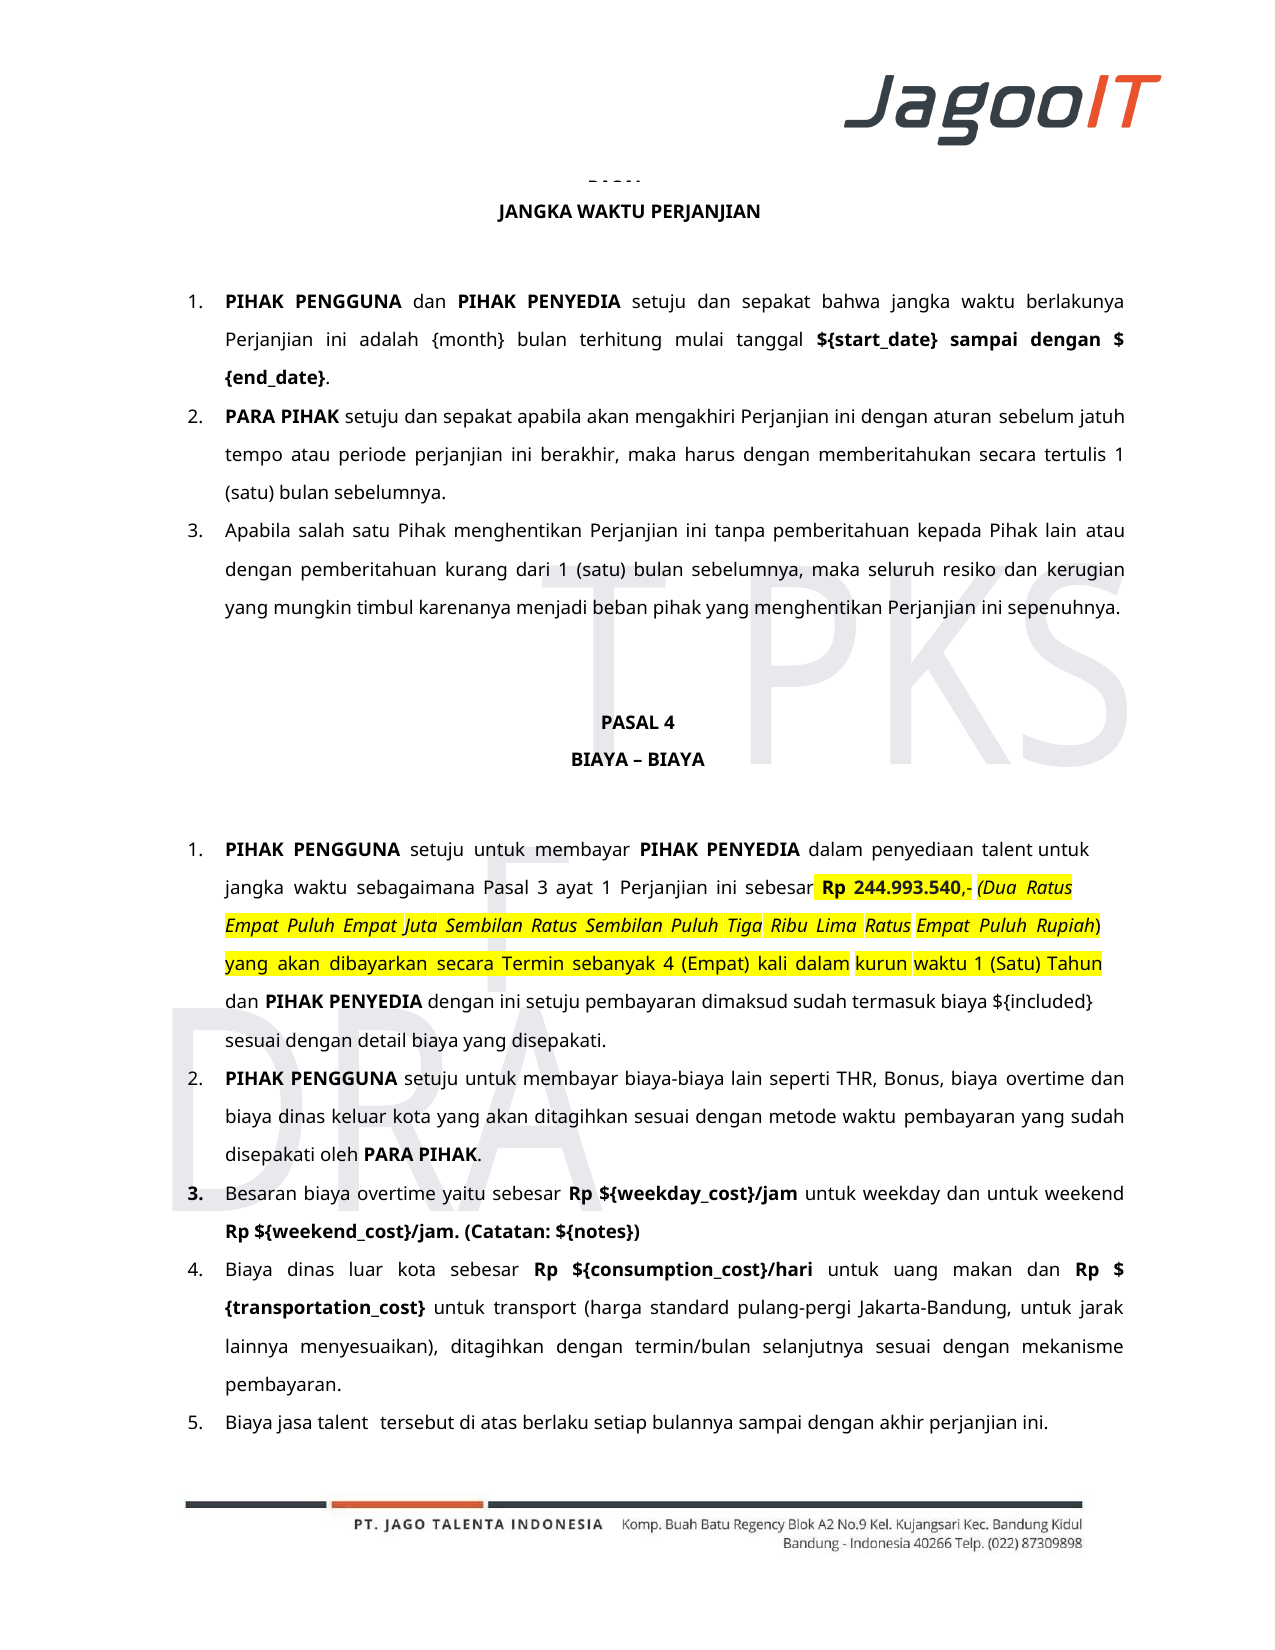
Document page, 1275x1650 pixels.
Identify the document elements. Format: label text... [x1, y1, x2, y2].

list Biaya dinas luar kota sebesar Rp ${consumption_cost}/hari untuk uang makan dan Rp ${transportation_cost} untuk transport (harga standard pulang-pergi Jakarta-Bandung, untuk jarak lainnya menyesuaikan), ditagihkan dengan termin/bulan selanjutnya sesuai dengan mekanisme pembayaran. [187, 1256, 1124, 1397]
list Apabila salah satu Pihak menghentikan Perjanjian ini tanpa pemberitahuan kepada Pihak lain atau dengan pemberitahuan kurang dari 1 (satu) bulan sebelumnya, maka seluruh resiko dan kerugian yang mungkin timbul karenanya menjadi beban pihak yang menghentikan Perjanjian ini sepenuhnya. [187, 518, 1125, 619]
text BIAYA – BIAYA [449, 747, 826, 772]
list PARA PIHAK setuju dan sepakat apabila akan mengakhiri Perjanjian ini dengan aturan sebelum jatuh tempo atau periode perjanjian ini berakhir, maka harus dengan memberitahukan secara tertulis 1 (satu) bulan sebelumnya. [187, 403, 1125, 505]
list Biaya jasa talent tersebut di atas berlaku setiap bulannya sampai dengan akhir perjanjian ini. [187, 1409, 1139, 1435]
picture [842, 73, 1163, 147]
list PIHAK PENGGUNA setuju untuk membayar PIHAK PENYEDIA dalam penyediaan talent untuk jangka waktu sebagaimana Pasal 3 ayat 1 Perjanjian ini sebesar Rp 244.993.540,- (Dua Ratus Empat Puluh Empat Juta Sembilan Ratus Sembilan Puluh Tiga Ribu Lima Ratus Empat Puluh Rupiah) yang akan dibayarkan secara Termin sebanyak 4 (Empat) kali dalam kurun waktu 1 (Satu) Tahun dan PIHAK PENYEDIA dengan ini setuju pembayaran dimaksud sudah termasuk biaya ${included} sesuai dengan detail biaya yang disepakati. [187, 836, 1125, 1053]
subtitle PASAL 4 [449, 710, 826, 735]
picture [177, 1492, 1091, 1554]
list PIHAK PENGGUNA setuju untuk membayar biaya-biaya lain seperti THR, Bonus, biaya overtime dan biaya dinas keluar kota yang akan ditagihkan sesuai dengan metode waktu pembayaran yang sudah disepakati oleh PARA PIHAK. [187, 1065, 1125, 1167]
list Besaran biaya overtime yaitu sebesar Rp ${weekday_cost}/jam untuk weekday dan untuk weekend Rp ${weekend_cost}/jam. (Catatan: ${notes}) [187, 1180, 1125, 1244]
list PIHAK PENGGUNA dan PIHAK PENYEDIA setuju dan sepakat bahwa jangka waktu berlakunya Perjanjian ini adalah {month} bulan terhitung mulai tanggal ${start_date} sampai dengan ${end_date}. [187, 288, 1124, 390]
subtitle JANGKA WAKTU PERJANJIAN [434, 199, 826, 224]
